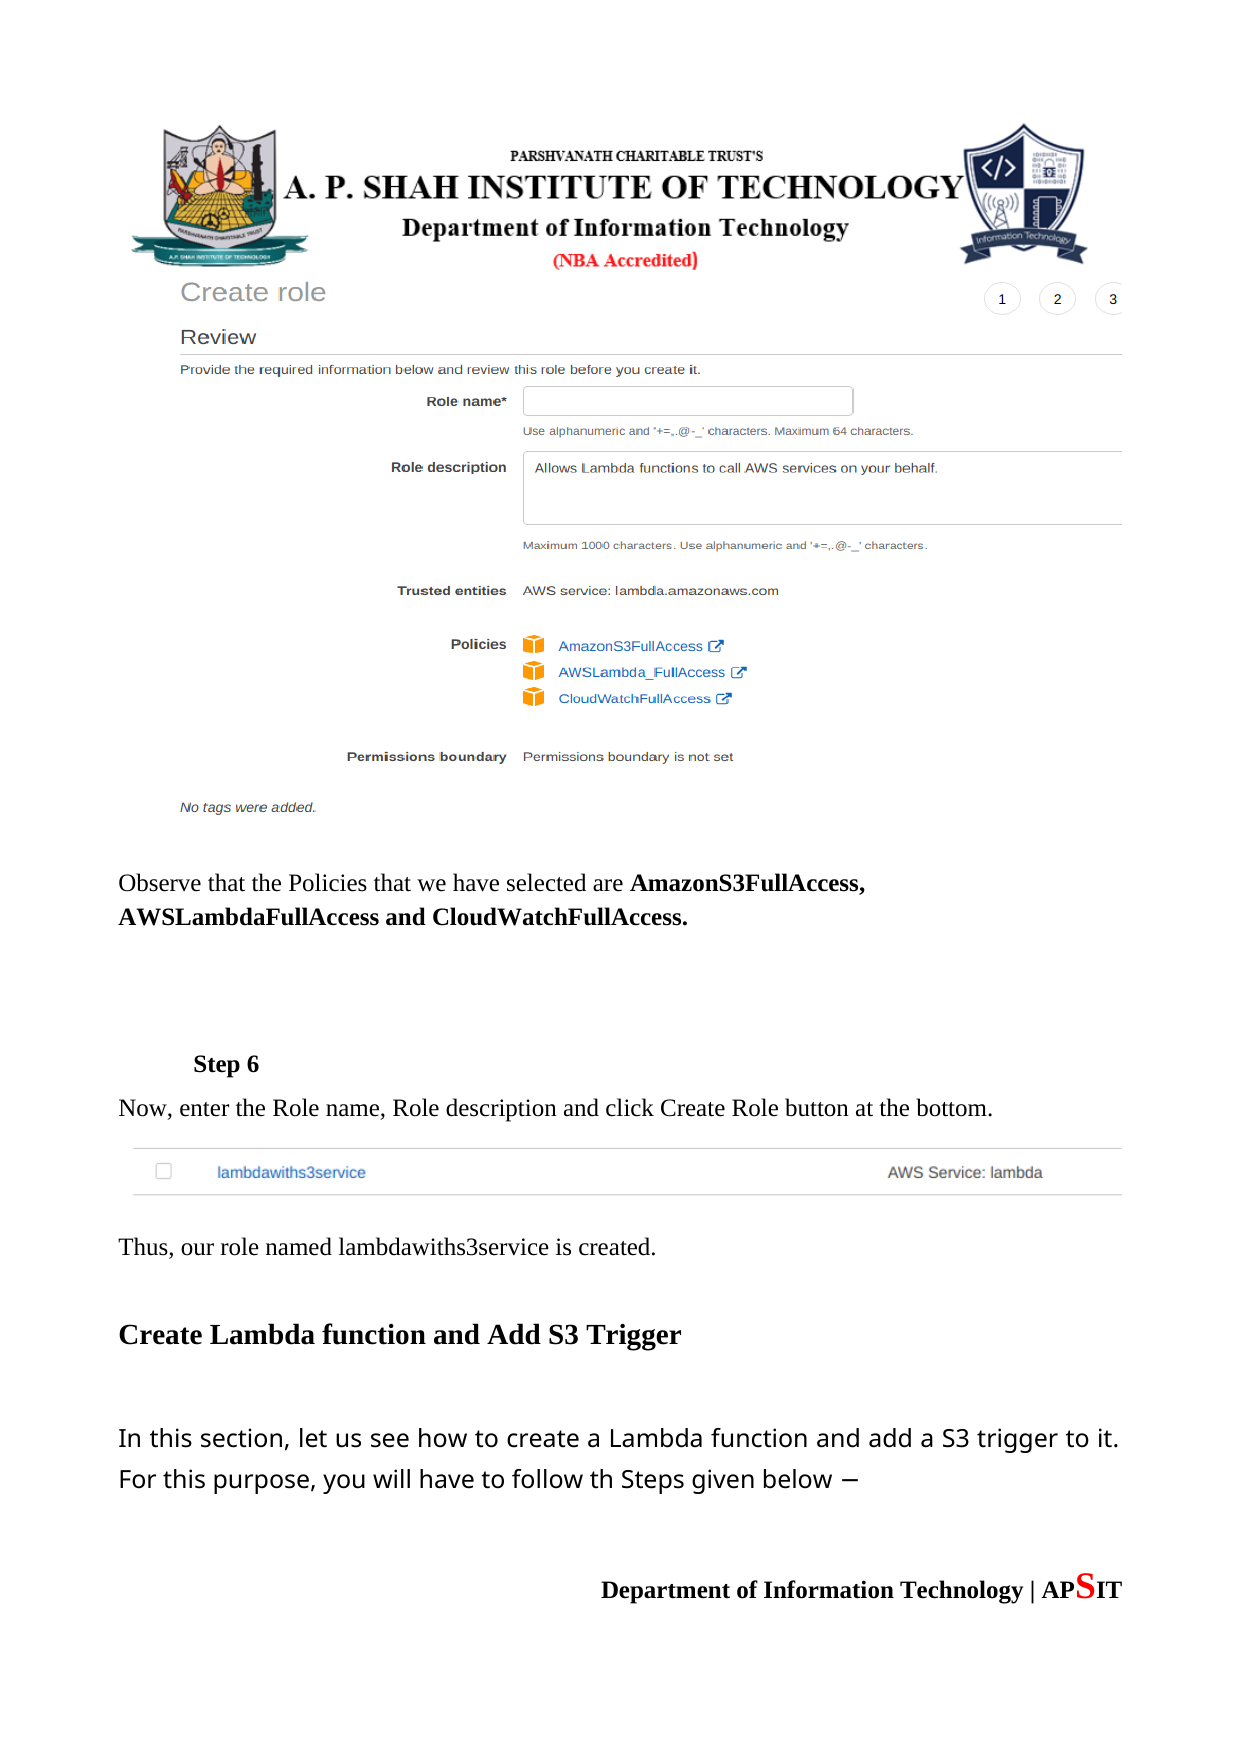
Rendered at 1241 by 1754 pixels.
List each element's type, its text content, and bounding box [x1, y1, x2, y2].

text Now, enter the Role name, Role description and click Create Role button at the bottom. [118, 1093, 1122, 1121]
text Thus, our role named lambdawiths3service is created. [118, 1207, 1122, 1261]
text Observe that the Policies that we have selected are AmazonS3FullAccess, AWSLambdaFullAccess and CloudWatchFullAccess. [118, 848, 1122, 931]
picture [118, 118, 1123, 848]
text In this section, let us see how to create a Lambda function and add a S3 trigger to it. For this purpose, you will have to follow th Steps given below − [118, 1421, 1122, 1496]
picture [118, 1141, 1122, 1207]
subtitle Step 6 [118, 1049, 1122, 1078]
text Create Lambda function and Add S3 Trigger [118, 1282, 1122, 1351]
